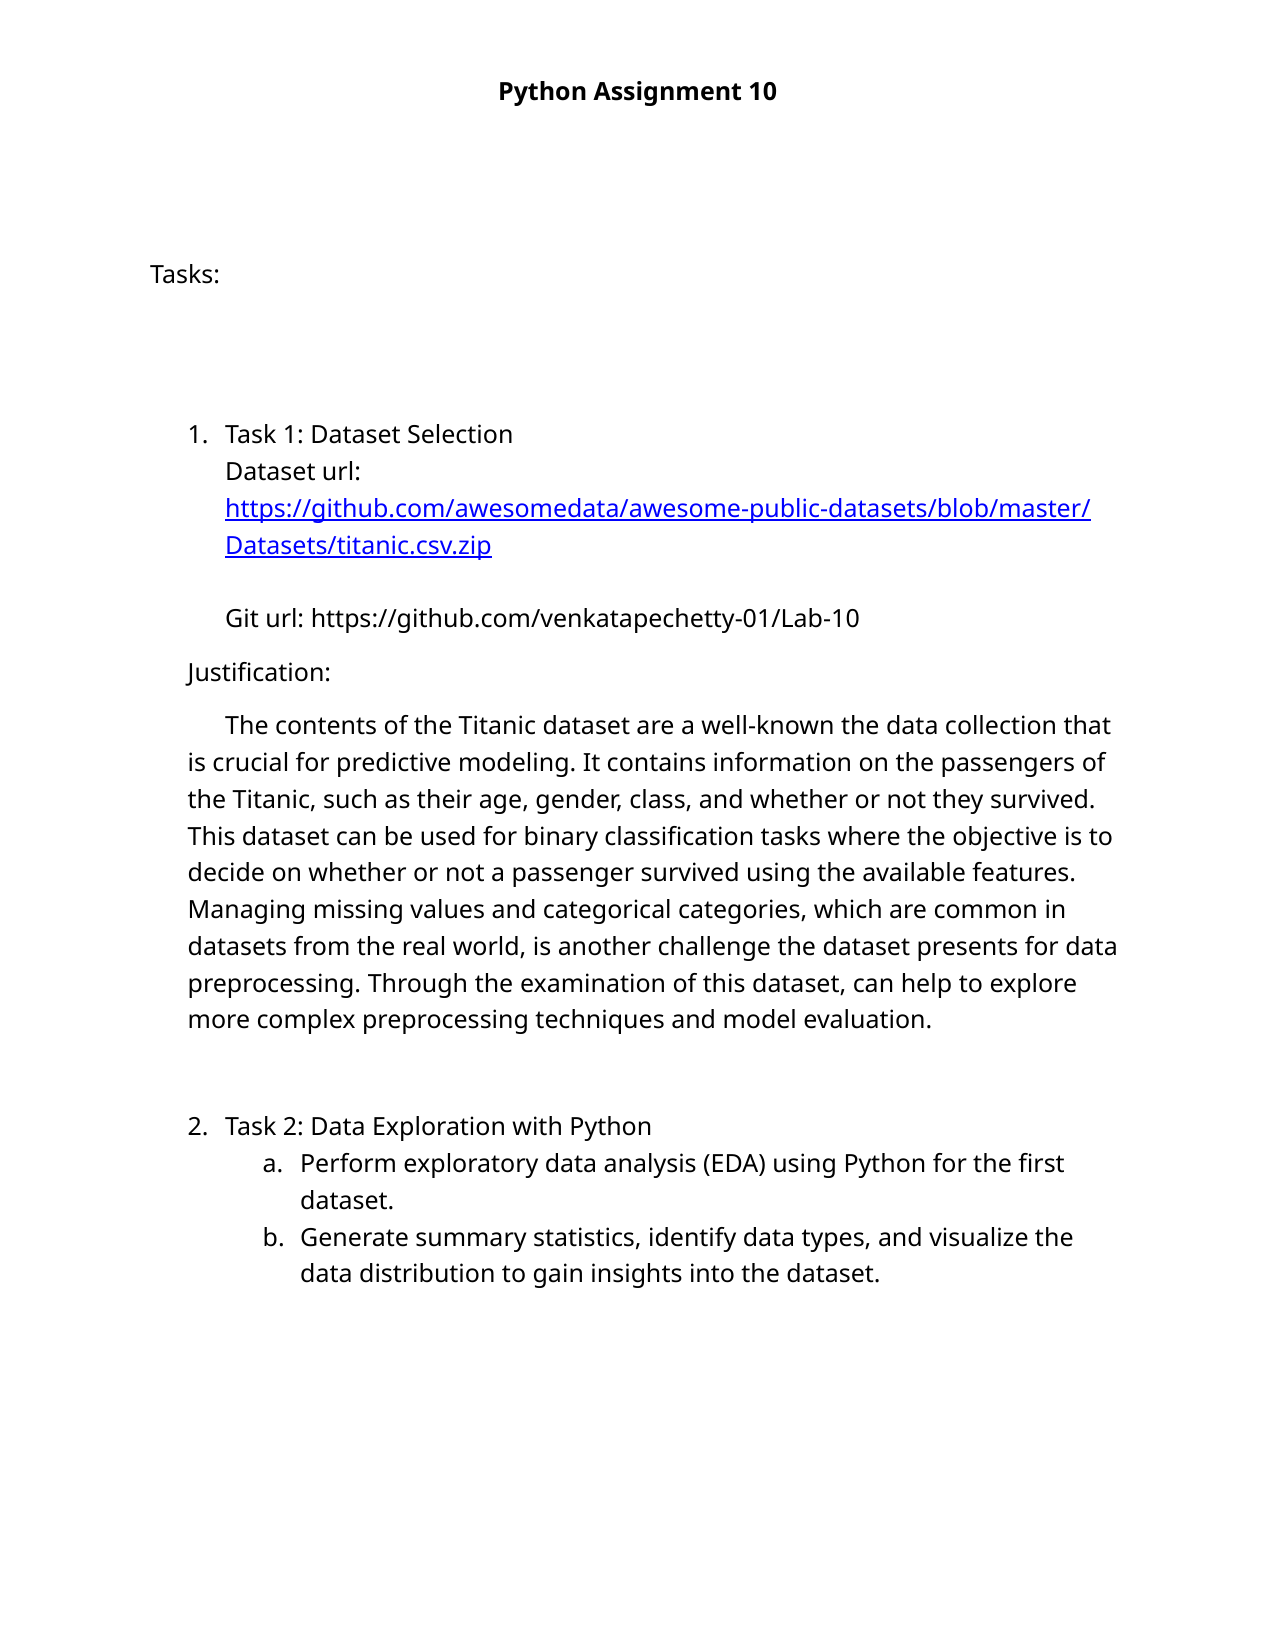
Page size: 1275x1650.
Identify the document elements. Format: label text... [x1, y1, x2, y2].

list https://github.com/awesomedata/awesome-public-datasets/blob/master/Datasets/titanic.csv.zip [225, 491, 1125, 562]
list Task 1: Dataset Selection [187, 417, 1125, 451]
list Perform exploratory data analysis (EDA) using Python for the first dataset. [262, 1146, 1125, 1217]
text The contents of the Titanic dataset are a well-known the data collection that is crucial for predictive modeling. It contains information on the passengers of the Titanic, such as their age, gender, class, and whether or not they survived. This dataset can be used for binary classification tasks where the objective is to decide on whether or not a passenger survived using the available features. Managing missing values and categorical categories, which are common in datasets from the real world, is another challenge the dataset presents for data preprocessing. Through the examination of this dataset, can help to explore more complex preprocessing techniques and model evaluation. [187, 708, 1125, 1036]
list Dataset url: [225, 454, 1125, 488]
text Justification: [187, 654, 1125, 688]
text Tasks: [150, 257, 1125, 291]
list Git url: https://github.com/venkatapechetty-01/Lab-10 [225, 601, 1125, 635]
list Generate summary statistics, identify data types, and visualize the data distribution to gain insights into the dataset. [262, 1219, 1125, 1290]
list Task 2: Data Exploration with Python [187, 1109, 1125, 1143]
